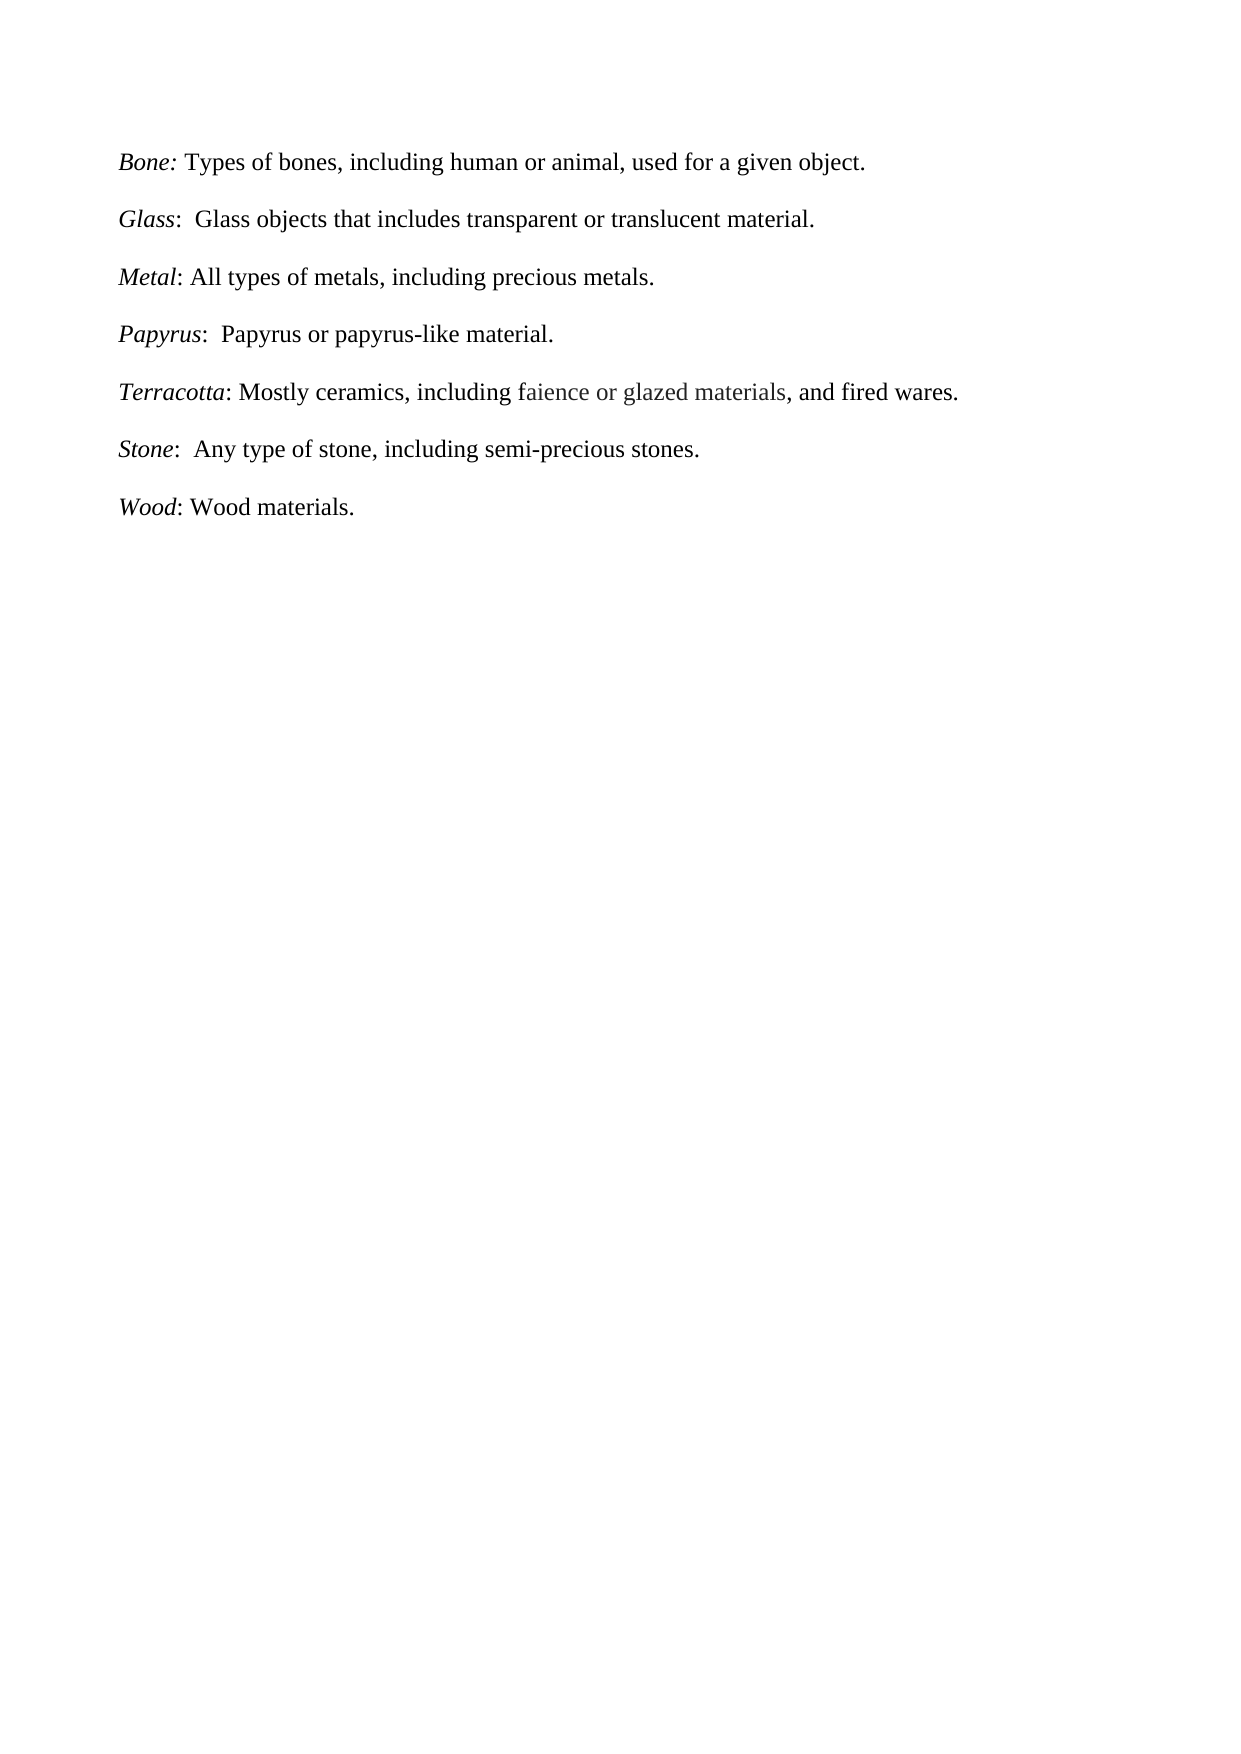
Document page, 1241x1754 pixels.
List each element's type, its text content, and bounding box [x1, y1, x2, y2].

text Metal: All types of metals, including precious metals. [118, 262, 1122, 291]
text Terracotta: Mostly ceramics, including faience or glazed materials, and fired wares. [118, 377, 1122, 406]
text Wood: Wood materials. [118, 492, 1122, 521]
text Bone: Types of bones, including human or animal, used for a given object. [118, 147, 1122, 176]
text Stone: Any type of stone, including semi-precious stones. [118, 434, 1122, 463]
text Papyrus: Papyrus or papyrus-like material. [118, 319, 1122, 348]
text Glass: Glass objects that includes transparent or translucent material. [118, 204, 1122, 233]
